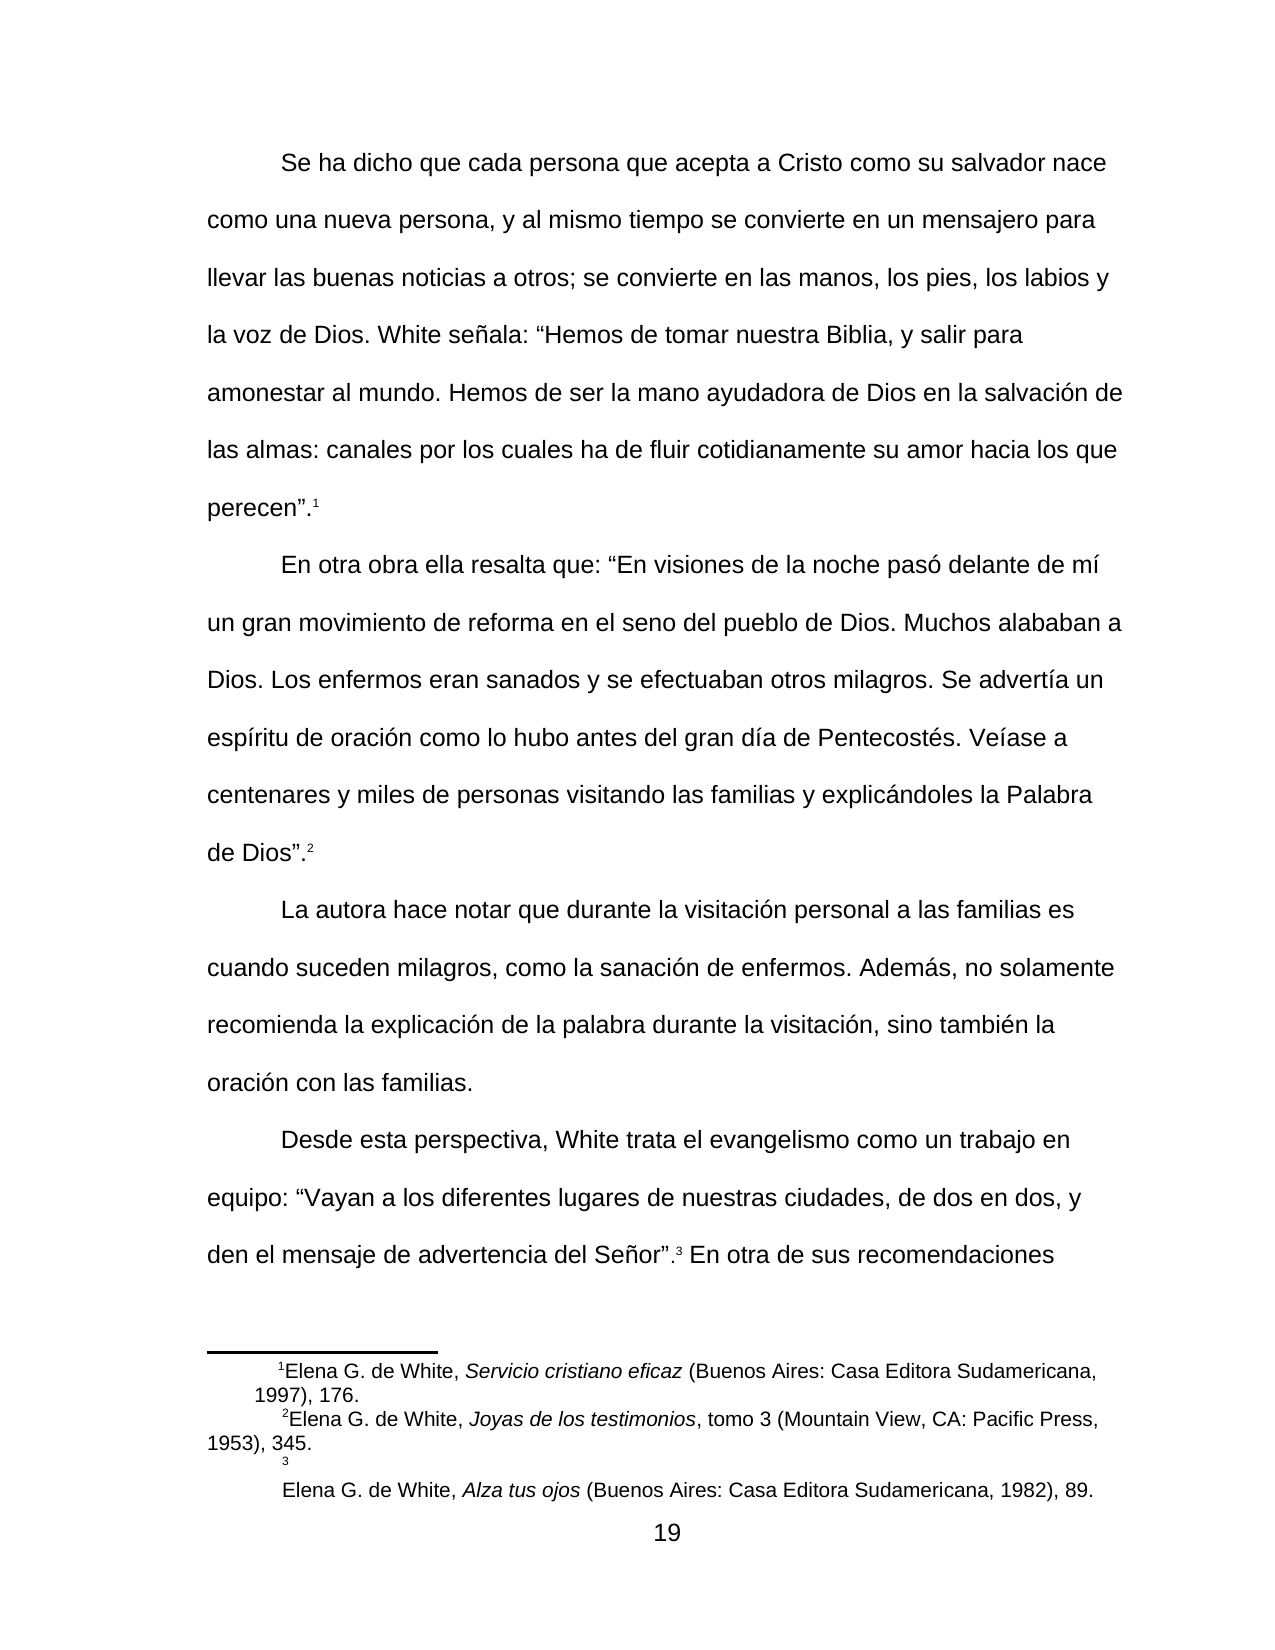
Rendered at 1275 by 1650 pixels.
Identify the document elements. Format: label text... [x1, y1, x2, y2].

text Se ha dicho que cada persona que acepta a Cristo como su salvador nace como una nueva persona, y al mismo tiempo se convierte en un mensajero para llevar las buenas noticias a otros; se convierte en las manos, los pies, los labios y la voz de Dios. White señala: “Hemos de tomar nuestra Biblia, y salir para amonestar al mundo. Hemos de ser la mano ayudadora de Dios en la salvación de las almas: canales por los cuales ha de fluir cotidianamente su amor hacia los que perecen”. [207, 148, 1127, 521]
text En otra obra ella resalta que: “En visiones de la noche pasó delante de mí un gran movimiento de reforma en el seno del pueblo de Dios. Muchos alababan a Dios. Los enfermos eran sanados y se efectuaban otros milagros. Se advertía un espíritu de oración como lo hubo antes del gran día de Pentecostés. Veíase a centenares y miles de personas visitando las familias y explicándoles la Palabra de Dios”. [207, 550, 1127, 866]
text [207, 1125, 1127, 1269]
text La autora hace notar que durante la visitación personal a las familias es cuando suceden milagros, como la sanación de enfermos. Además, no solamente recomienda la explicación de la palabra durante la visitación, sino también la oración con las familias. [207, 895, 1127, 1096]
